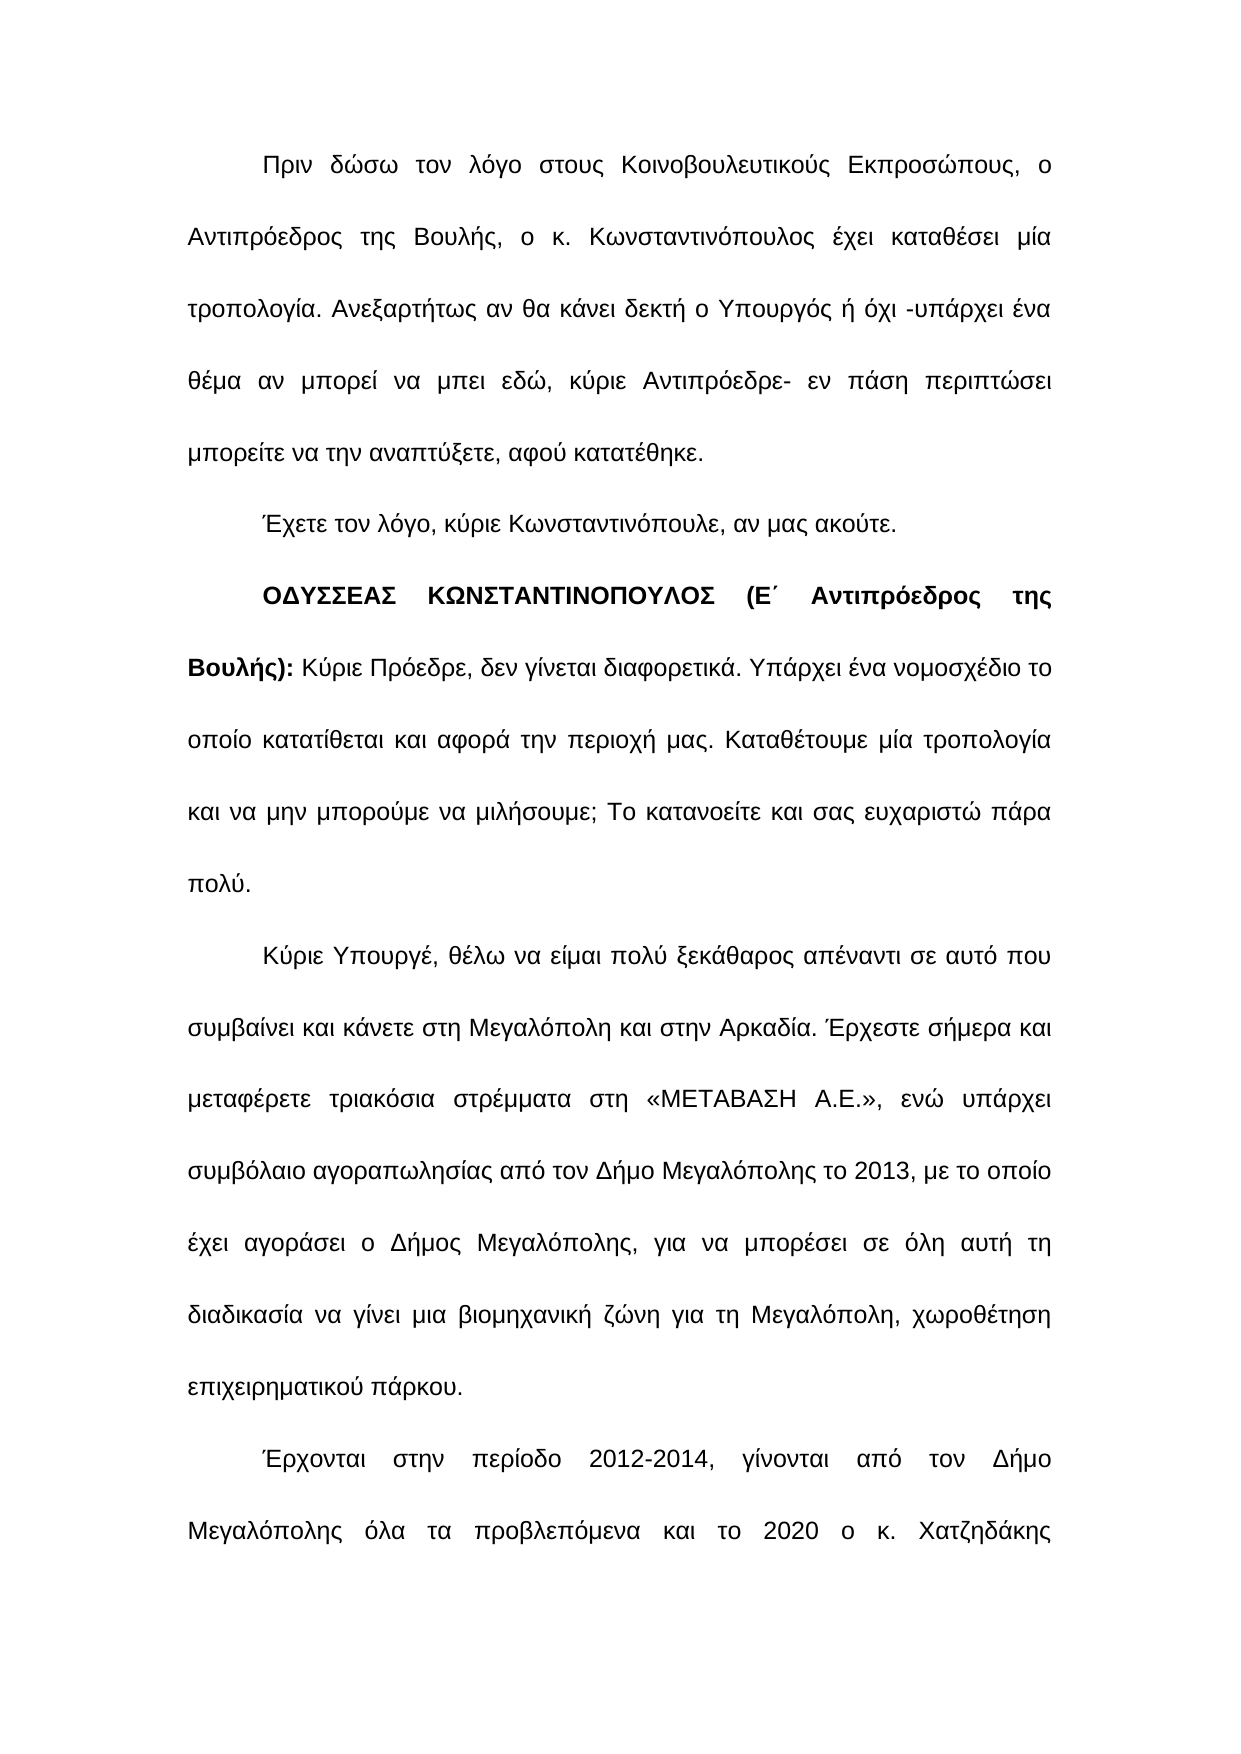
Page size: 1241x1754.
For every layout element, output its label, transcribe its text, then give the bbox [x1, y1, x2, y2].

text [187, 1444, 1053, 1544]
text Πριν δώσω τον λόγο στους Κοινοβουλευτικούς Εκπροσώπους, ο Αντιπρόεδρος της Βουλής, ο κ. Κωνσταντινόπουλος έχει καταθέσει μία τροπολογία. Ανεξαρτήτως αν θα κάνει δεκτή ο Υπουργός ή όχι -υπάρχει ένα θέμα αν μπορεί να μπει εδώ, κύριε Αντιπρόεδρε- εν πάση περιπτώσει μπορείτε να την αναπτύξετε, αφού κατατέθηκε. [187, 150, 1053, 466]
text Έχετε τον λόγο, κύριε Κωνσταντινόπουλε, αν μας ακούτε. [187, 509, 1053, 538]
text Κύριε Υπουργέ, θέλω να είμαι πολύ ξεκάθαρος απέναντι σε αυτό που συμβαίνει και κάνετε στη Μεγαλόπολη και στην Αρκαδία. Έρχεστε σήμερα και μεταφέρετε τριακόσια στρέμματα στη «ΜΕΤΑΒΑΣΗ Α.Ε.», ενώ υπάρχει συμβόλαιο αγοραπωλησίας από τον Δήμο Μεγαλόπολης το 2013, με το οποίο έχει αγοράσει ο Δήμος Μεγαλόπολης, για να μπορέσει σε όλη αυτή τη διαδικασία να γίνει μια βιομηχανική ζώνη για τη Μεγαλόπολη, χωροθέτηση επιχειρηματικού πάρκου. [187, 941, 1053, 1401]
text ΟΔΥΣΣΕΑΣ ΚΩΝΣΤΑΝΤΙΝΟΠΟΥΛΟΣ (Ε΄ Αντιπρόεδρος της Βουλής): Κύριε Πρόεδρε, δεν γίνεται διαφορετικά. Υπάρχει ένα νομοσχέδιο το οποίο κατατίθεται και αφορά την περιοχή μας. Καταθέτουμε μία τροπολογία και να μην μπορούμε να μιλήσουμε; Το κατανοείτε και σας ευχαριστώ πάρα πολύ. [187, 581, 1053, 897]
